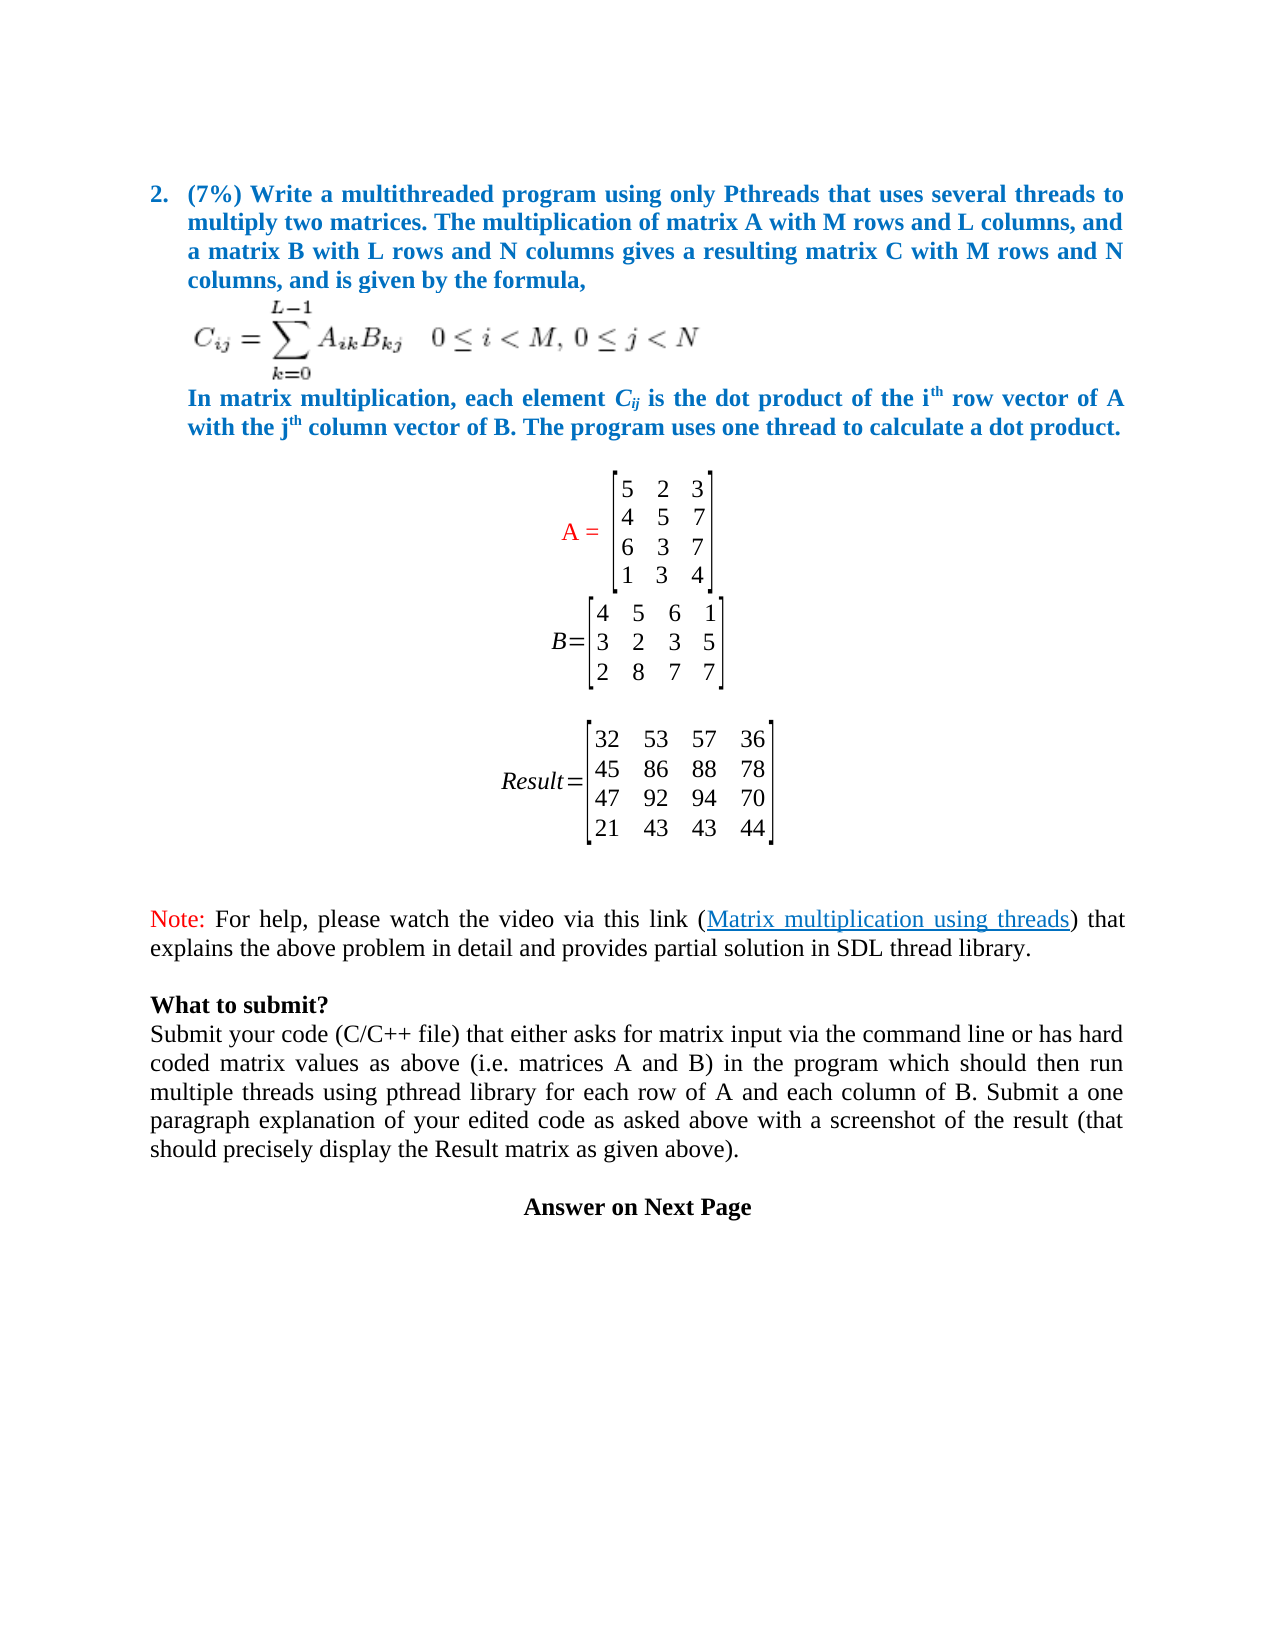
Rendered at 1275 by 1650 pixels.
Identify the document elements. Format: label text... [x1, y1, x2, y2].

text Answer on Next Page [150, 1192, 1125, 1221]
list (7%) Write a multithreaded program using only Pthreads that uses several threads to multiply two matrices. The multiplication of matrix A with M rows and L columns, and a matrix B with L rows and N columns gives a resulting matrix C with M rows and N columns, and is given by the formula, [150, 179, 1125, 294]
list In matrix multiplication, each element Cij is the dot product of the ith row vector of A with the jth column vector of B. The program uses one thread to calculate a dot product. [187, 383, 1125, 440]
text Note: For help, please watch the video via this link (Matrix multiplication using threads) that explains the above problem in detail and provides partial solution in SDL thread library. [150, 904, 1125, 962]
picture [187, 293, 705, 383]
text Submit your code (C/C++ file) that either asks for matrix input via the command line or has hard coded matrix values as above (i.e. matrices A and B) in the program which should then run multiple threads using pthread library for each row of A and each column of B. Submit a one paragraph explanation of your edited code as asked above with a screenshot of the result (that should precisely display the Result matrix as given above). [150, 1019, 1125, 1163]
text What to submit? [150, 991, 1125, 1019]
text A = [150, 469, 1125, 594]
